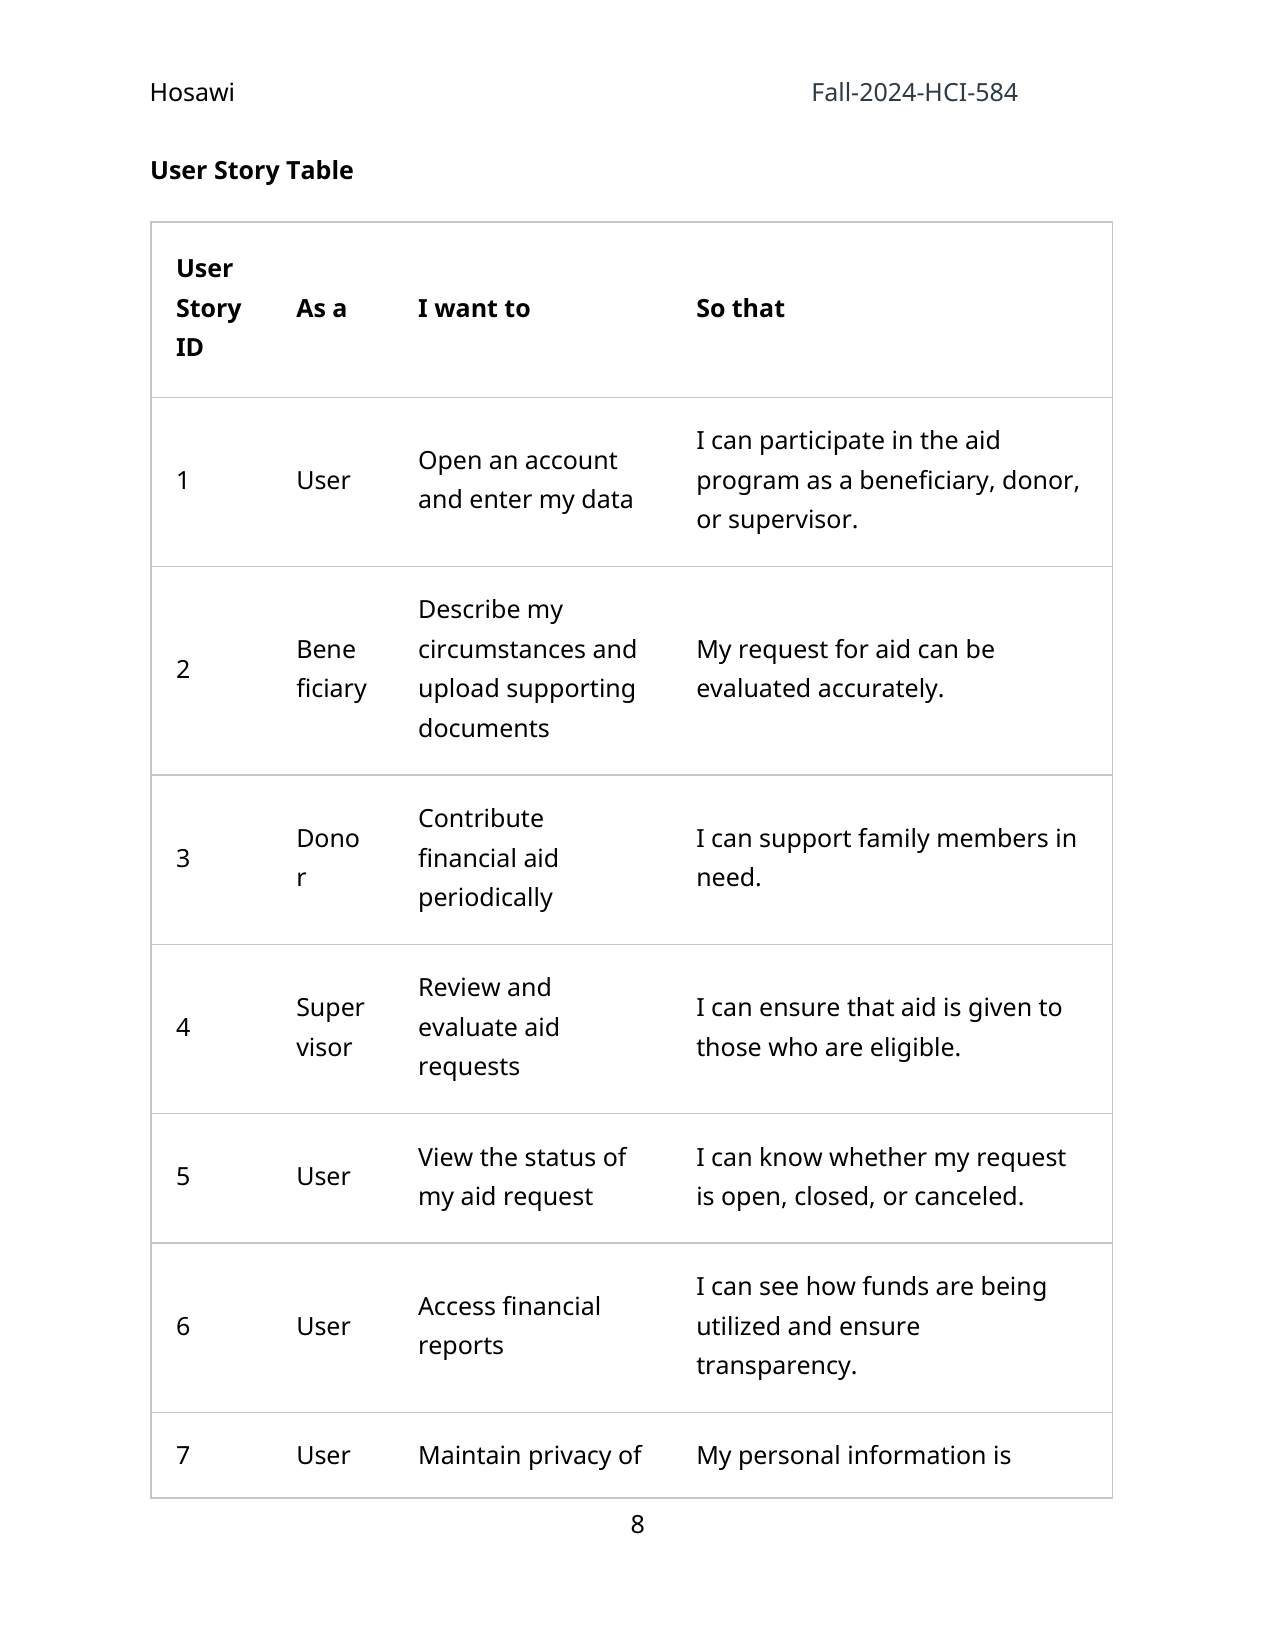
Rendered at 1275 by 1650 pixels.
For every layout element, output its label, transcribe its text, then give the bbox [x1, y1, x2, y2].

table_cell User [271, 1114, 393, 1242]
table_cell Access financial reports [393, 1244, 671, 1411]
table_cell Contribute financial aid periodically [393, 776, 671, 943]
table_header So that [671, 223, 1112, 396]
table_cell Open an account and enter my data [393, 398, 671, 566]
table_cell Review and evaluate aid requests [393, 945, 671, 1113]
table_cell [393, 1413, 671, 1497]
table_cell My request for aid can be evaluated accurately. [671, 567, 1112, 774]
table_cell View the status of my aid request [393, 1114, 671, 1242]
subtitle User Story Table [150, 152, 1125, 186]
table_cell I can know whether my request is open, closed, or canceled. [671, 1114, 1112, 1242]
table_cell I can see how funds are being utilized and ensure transparency. [671, 1244, 1112, 1411]
table_cell 6 [152, 1244, 271, 1411]
table_cell 1 [152, 398, 271, 566]
table_cell 2 [152, 567, 271, 774]
table_cell 4 [152, 945, 271, 1113]
table_cell User [271, 398, 393, 566]
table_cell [671, 1413, 1112, 1497]
table_cell 3 [152, 776, 271, 943]
table_cell I can support family members in need. [671, 776, 1112, 943]
table_cell 7 [152, 1413, 271, 1497]
table_cell User [271, 1244, 393, 1411]
table_header User Story ID [152, 223, 271, 396]
table_header As a [271, 223, 393, 396]
table_cell Donor [271, 776, 393, 943]
table_cell User [271, 1413, 393, 1497]
table_cell 5 [152, 1114, 271, 1242]
table_cell Describe my circumstances and upload supporting documents [393, 567, 671, 774]
table_cell Beneficiary [271, 567, 393, 774]
table_cell Supervisor [271, 945, 393, 1113]
table_cell I can ensure that aid is given to those who are eligible. [671, 945, 1112, 1113]
table_header I want to [393, 223, 671, 396]
table_cell I can participate in the aid program as a beneficiary, donor, or supervisor. [671, 398, 1112, 566]
